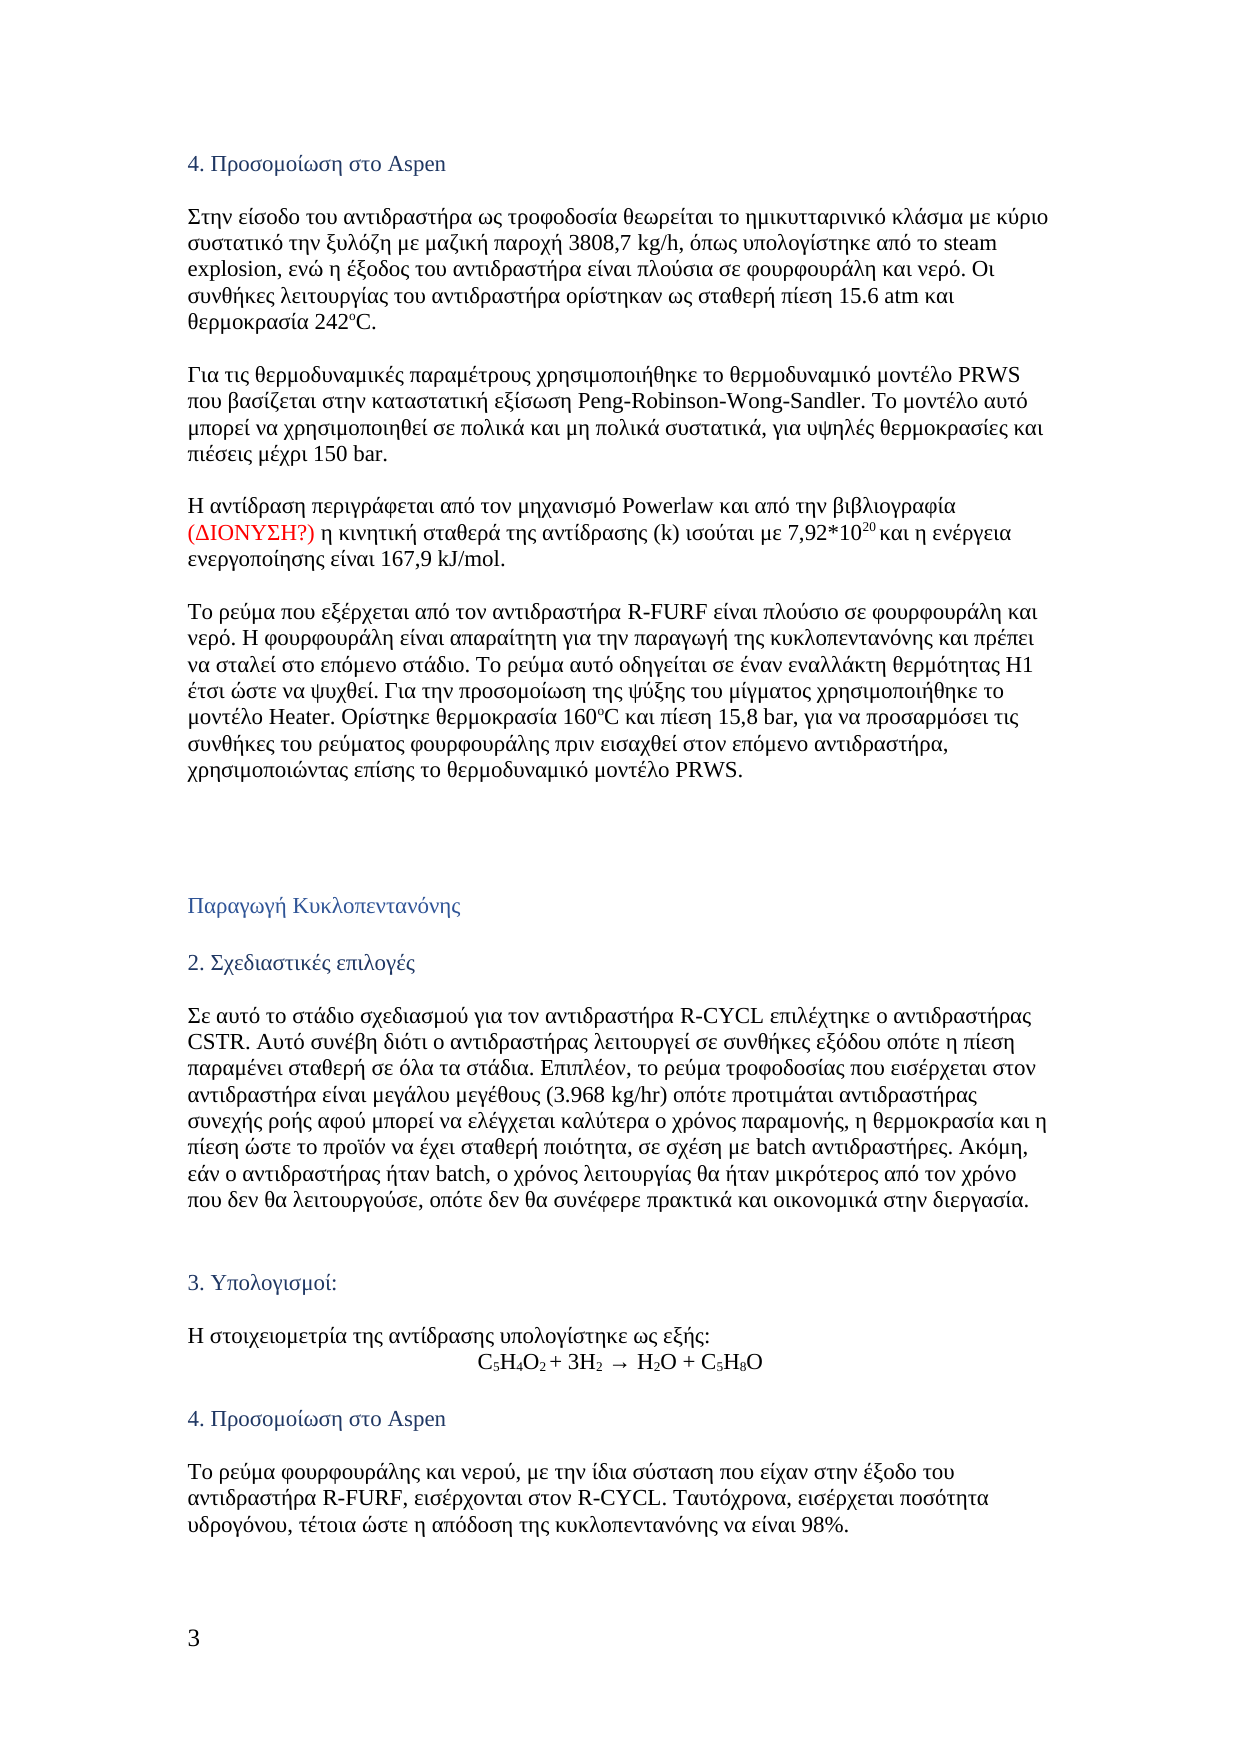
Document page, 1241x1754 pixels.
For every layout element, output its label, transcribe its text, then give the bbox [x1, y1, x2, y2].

subtitle 3. Υπολογισμοί: [187, 1269, 1053, 1296]
text Το ρεύμα φουρφουράλης και νερού, με την ίδια σύσταση που είχαν στην έξοδο του αντιδραστήρα R-FURF, εισέρχονται στον R-CYCL. Ταυτόχρονα, εισέρχεται ποσότητα υδρογόνου, τέτοια ώστε η απόδοση της κυκλοπεντανόνης να είναι 98%. [187, 1458, 1053, 1537]
text Η στοιχειομετρία της αντίδρασης υπολογίστηκε ως εξής: [187, 1322, 1053, 1348]
subtitle 4. Προσομοίωση στο Aspen [187, 1405, 1053, 1432]
text C5H4O2 + 3H2 → H2O + C5H8O [187, 1348, 1053, 1375]
text Το ρεύμα που εξέρχεται από τον αντιδραστήρα R-FURF είναι πλούσιο σε φουρφουράλη και νερό. Η φουρφουράλη είναι απαραίτητη για την παραγωγή της κυκλοπεντανόνης και πρέπει να σταλεί στο επόμενο στάδιο. Το ρεύμα αυτό οδηγείται σε έναν εναλλάκτη θερμότητας Η1 έτσι ώστε να ψυχθεί. Για την προσομοίωση της ψύξης του μίγματος χρησιμοποιήθηκε το μοντέλο Heater. Ορίστηκε θερμοκρασία 160oC και πίεση 15,8 bar, για να προσαρμόσει τις συνθήκες του ρεύματος φουρφουράλης πριν εισαχθεί στον επόμενο αντιδραστήρα, χρησιμοποιώντας επίσης το θερμοδυναμικό μοντέλο PRWS. [187, 598, 1053, 782]
subtitle 4. Προσομοίωση στο Aspen [187, 150, 1053, 176]
subtitle Παραγωγή Κυκλοπεντανόνης [187, 892, 1053, 918]
text Η αντίδραση περιγράφεται από τον μηχανισμό Powerlaw και από την βιβλιογραφία (ΔΙΟΝΥΣΗ?) η κινητική σταθερά της αντίδρασης (k) ισούται με 7,92*1020 και η ενέργεια ενεργοποίησης είναι 167,9 kJ/mol. [187, 493, 1053, 572]
subtitle 2. Σχεδιαστικές επιλογές [187, 949, 1053, 975]
text Στην είσοδο του αντιδραστήρα ως τροφοδοσία θεωρείται το ημικυτταρινικό κλάσμα με κύριο συστατικό την ξυλόζη με μαζική παροχή 3808,7 kg/h, όπως υπολογίστηκε από το steam explosion, ενώ η έξοδος του αντιδραστήρα είναι πλούσια σε φουρφουράλη και νερό. Οι συνθήκες λειτουργίας του αντιδραστήρα ορίστηκαν ως σταθερή πίεση 15.6 atm και θερμοκρασία 242oC. [187, 203, 1053, 334]
text Για τις θερμοδυναμικές παραμέτρους χρησιμοποιήθηκε το θερμοδυναμικό μοντέλο PRWS που βασίζεται στην καταστατική εξίσωση Peng-Robinson-Wong-Sandler. Το μοντέλο αυτό μπορεί να χρησιμοποιηθεί σε πολικά και μη πολικά συστατικά, για υψηλές θερμοκρασίες και πιέσεις μέχρι 150 bar. [187, 361, 1053, 466]
text Σε αυτό το στάδιο σχεδιασμού για τον αντιδραστήρα R-CYCL επιλέχτηκε o αντιδραστήρας CSTR. Αυτό συνέβη διότι ο αντιδραστήρας λειτουργεί σε συνθήκες εξόδου οπότε η πίεση παραμένει σταθερή σε όλα τα στάδια. Επιπλέον, το ρεύμα τροφοδοσίας που εισέρχεται στον αντιδραστήρα είναι μεγάλου μεγέθους (3.968 kg/hr) οπότε προτιμάται αντιδραστήρας συνεχής ροής αφού μπορεί να ελέγχεται καλύτερα ο χρόνος παραμονής, η θερμοκρασία και η πίεση ώστε το προϊόν να έχει σταθερή ποιότητα, σε σχέση με batch αντιδραστήρες. Ακόμη, εάν ο αντιδραστήρας ήταν batch, ο χρόνος λειτουργίας θα ήταν μικρότερος από τον χρόνο που δεν θα λειτουργούσε, οπότε δεν θα συνέφερε πρακτικά και οικονομικά στην διεργασία. [187, 1002, 1053, 1212]
